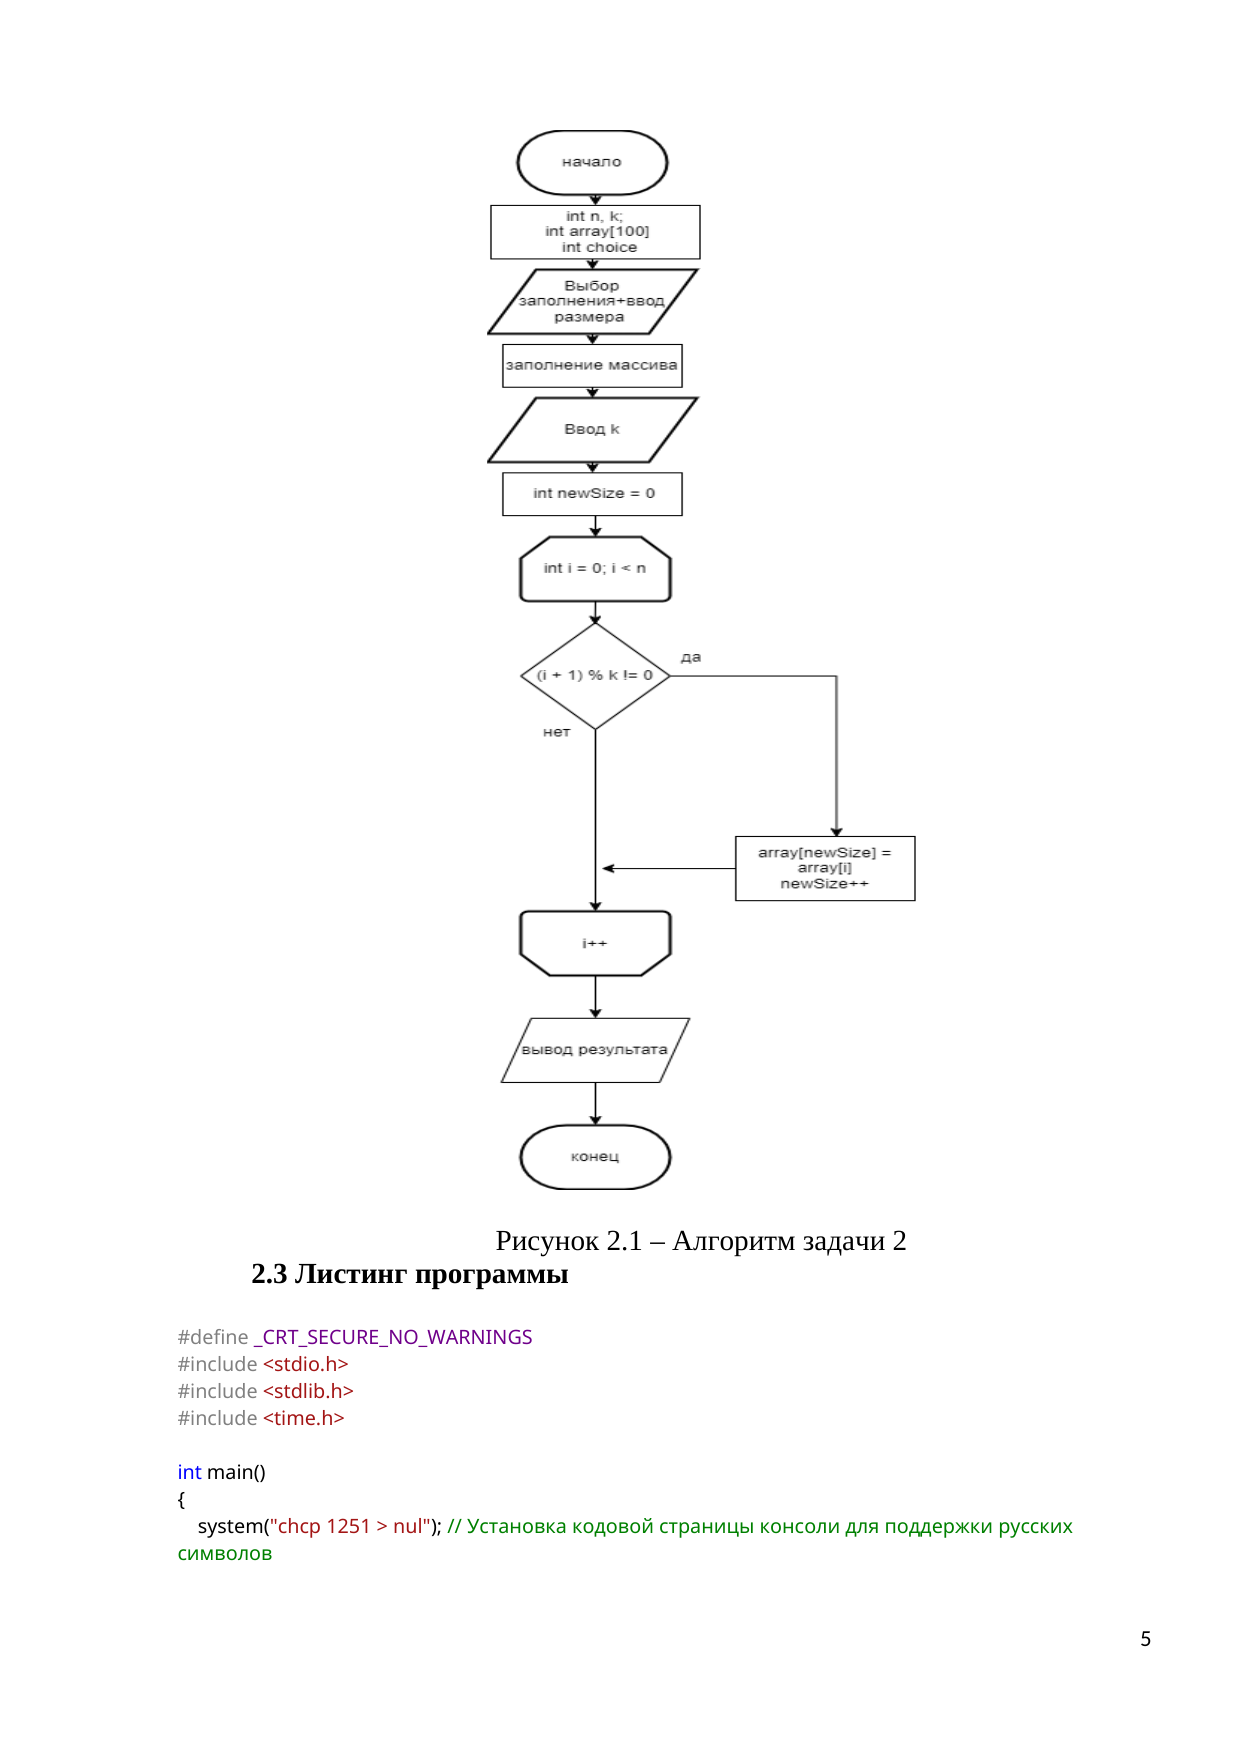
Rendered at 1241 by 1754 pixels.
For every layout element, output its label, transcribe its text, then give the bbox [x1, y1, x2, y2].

text system("chcp 1251 > nul"); // Установка кодовой страницы консоли для поддержки русских символов [177, 1512, 1152, 1566]
picture [487, 130, 916, 1190]
text { [177, 1485, 1152, 1512]
text Рисунок 2.1 – Алгоритм задачи 2 [177, 1223, 1152, 1256]
text #include <stdlib.h> [177, 1377, 1152, 1404]
text #include <stdio.h> [177, 1350, 1152, 1377]
text 2.3 Листинг программы [177, 1256, 1152, 1290]
text #define _CRT_SECURE_NO_WARNINGS [177, 1323, 1152, 1350]
text #include <time.h> [177, 1404, 1152, 1431]
text int main() [177, 1458, 1152, 1485]
